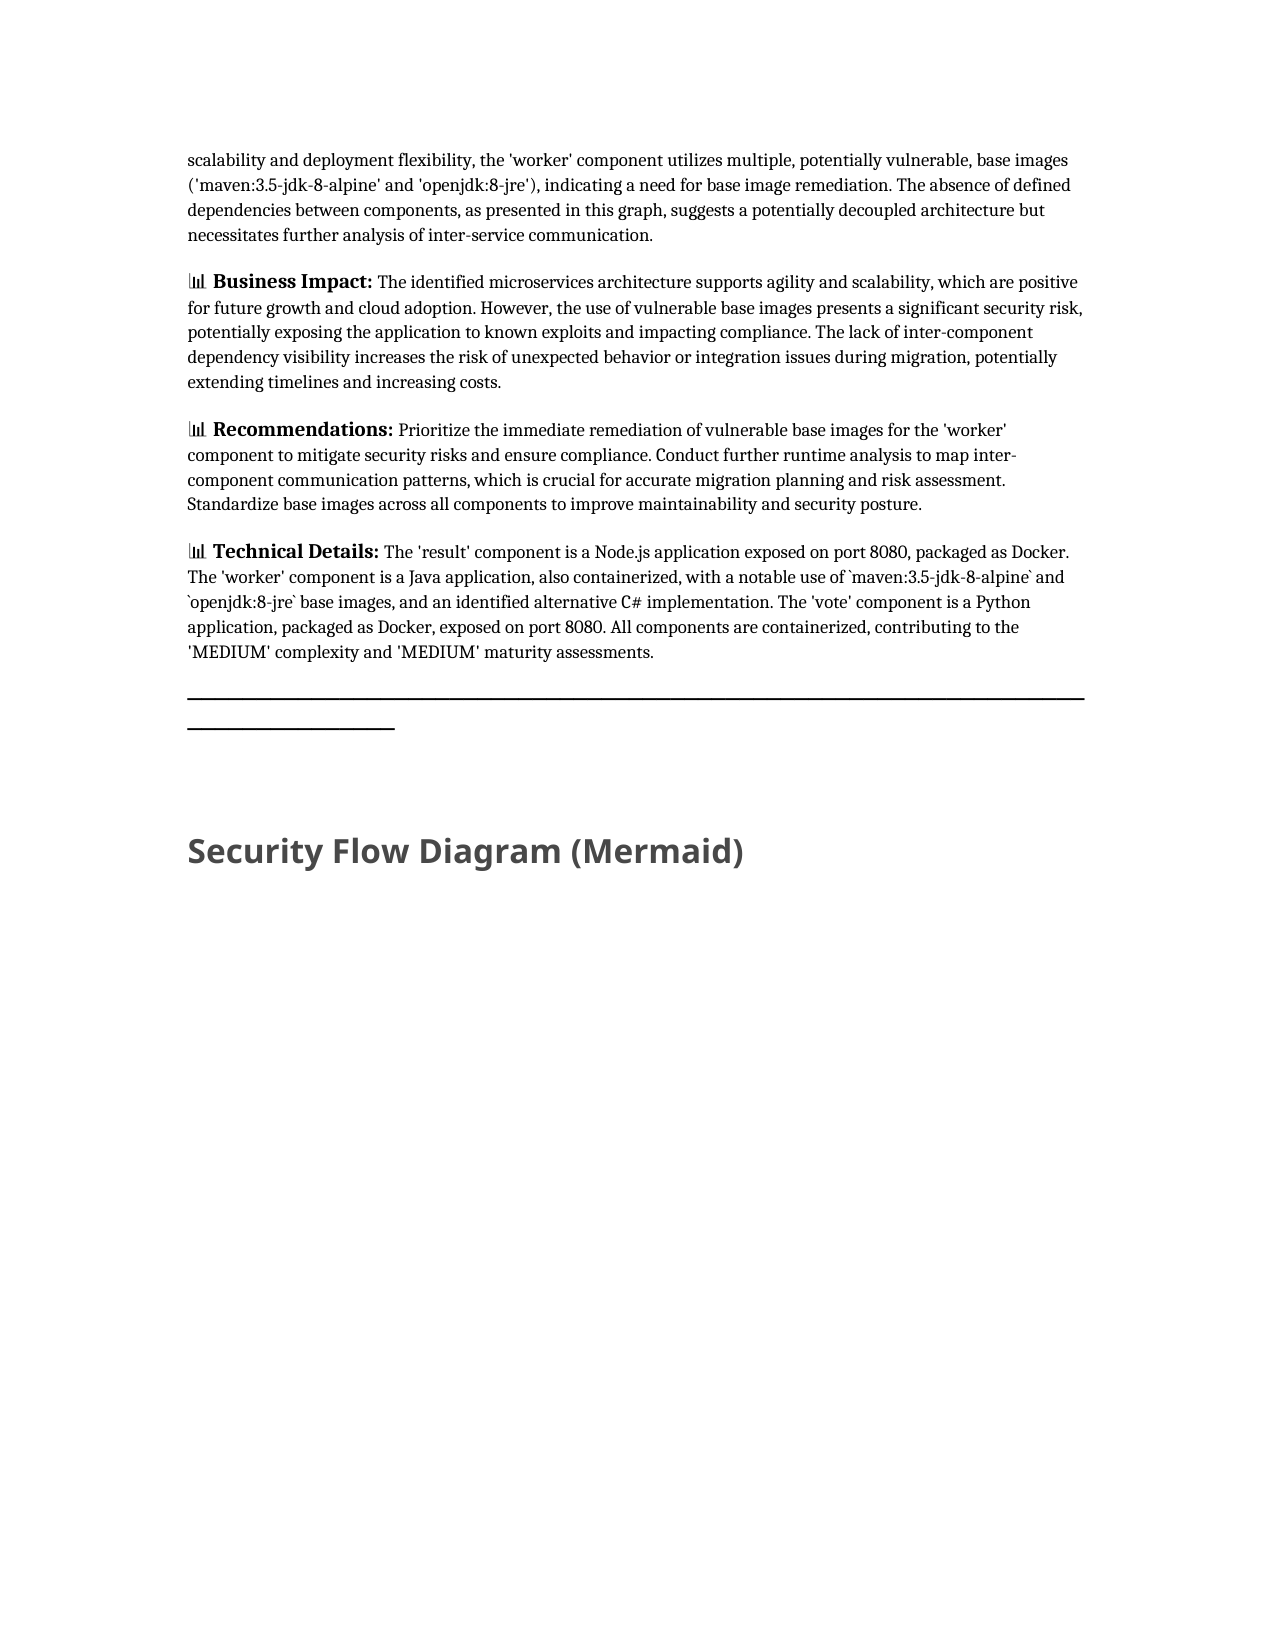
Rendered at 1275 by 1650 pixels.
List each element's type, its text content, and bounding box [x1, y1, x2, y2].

text 📊 Technical Details: The 'result' component is a Node.js application exposed on port 8080, packaged as Docker. The 'worker' component is a Java application, also containerized, with a notable use of `maven:3.5-jdk-8-alpine` and `openjdk:8-jre` base images, and an identified alternative C# implementation. The 'vote' component is a Python application, packaged as Docker, exposed on port 8080. All components are containerized, contributing to the 'MEDIUM' complexity and 'MEDIUM' maturity assessments. [187, 539, 1087, 663]
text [187, 150, 1087, 246]
text 📊 Business Impact: The identified microservices architecture supports agility and scalability, which are positive for future growth and cloud adoption. However, the use of vulnerable base images presents a significant security risk, potentially exposing the application to known exploits and impacting compliance. The lack of inter-component dependency visibility increases the risk of unexpected behavior or integration issues during migration, potentially extending timelines and increasing costs. [187, 270, 1087, 393]
subtitle Security Flow Diagram (Mermaid) [187, 827, 1087, 873]
text 📊 Recommendations: Prioritize the immediate remediation of vulnerable base images for the 'worker' component to mitigate security risks and ensure compliance. Conduct further runtime analysis to map inter-component communication patterns, which is crucial for accurate migration planning and risk assessment. Standardize base images across all components to improve maintainability and security posture. [187, 417, 1087, 516]
text ──────────────────────────────────────────────────────────────────────────────── [187, 687, 1087, 743]
